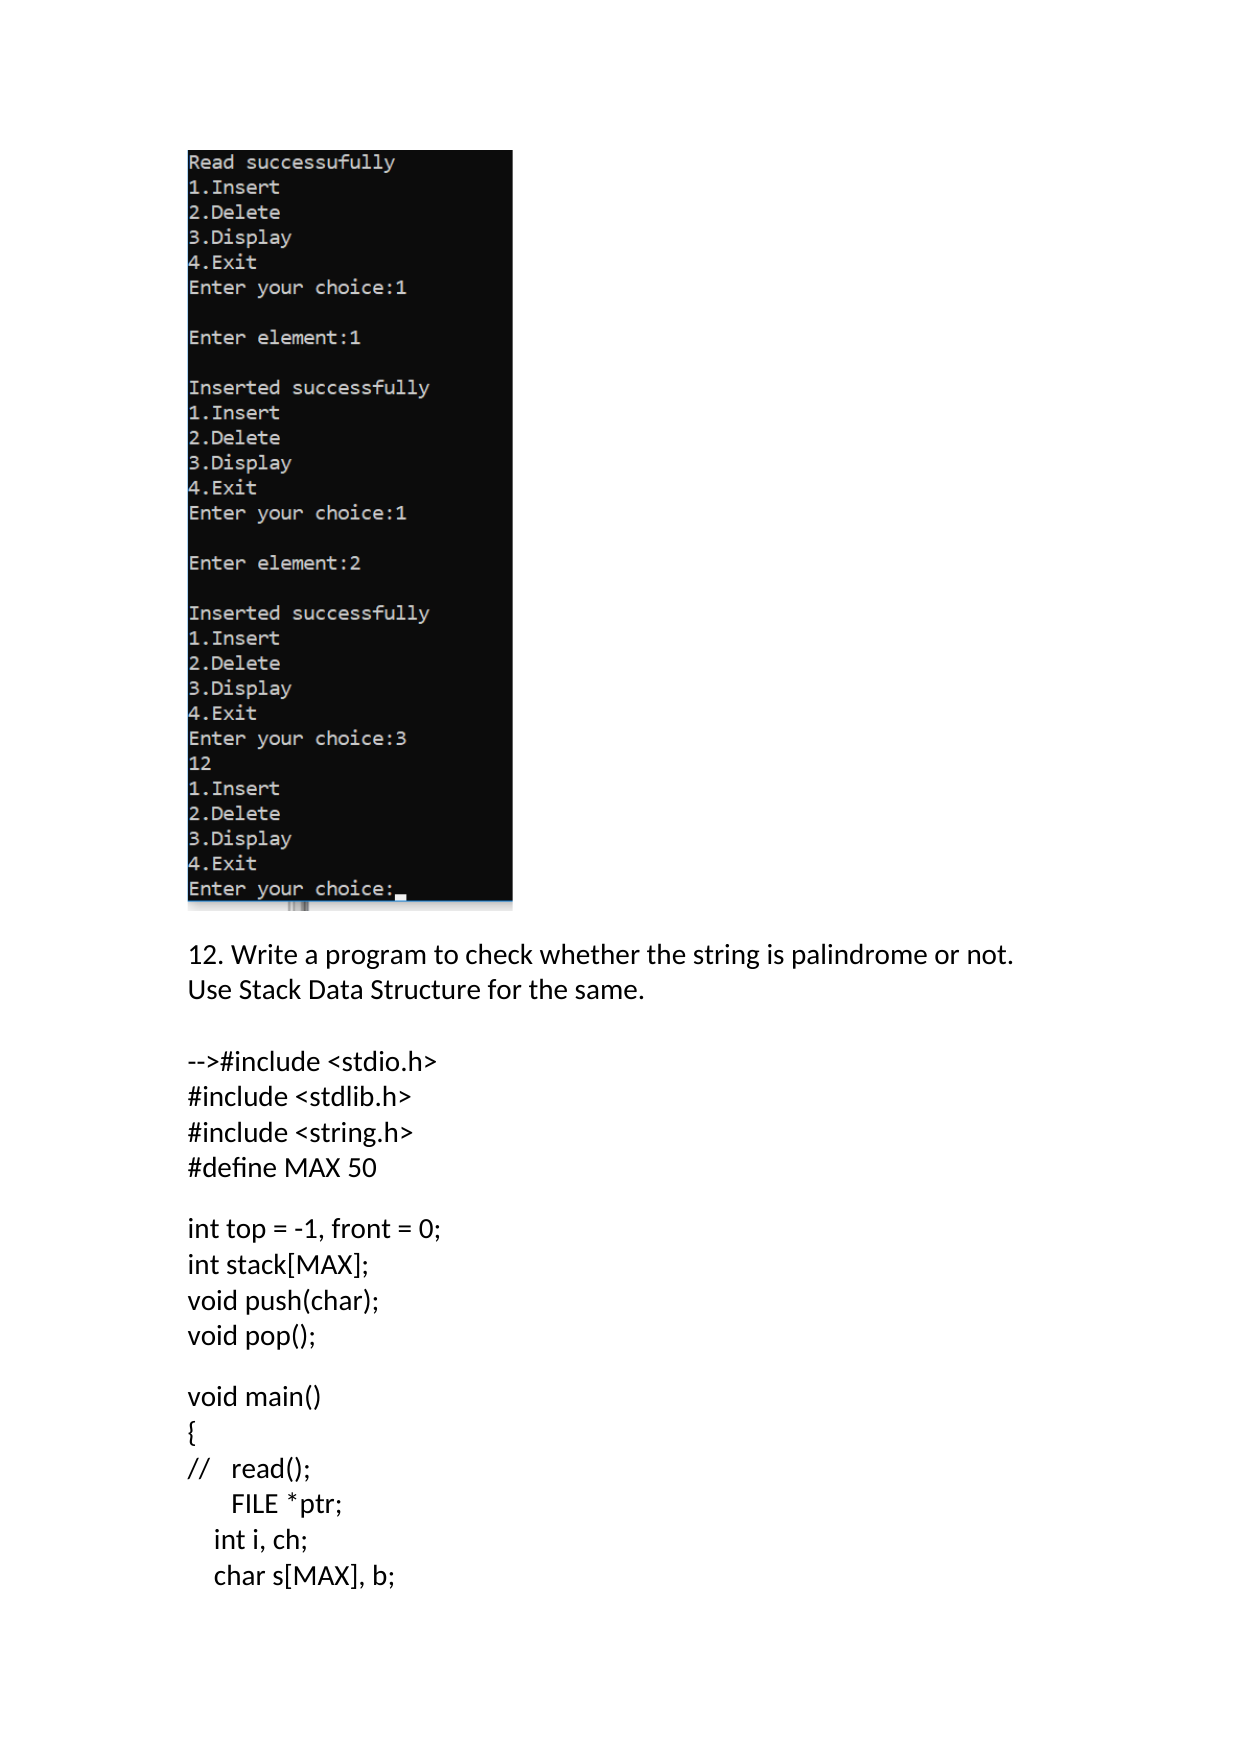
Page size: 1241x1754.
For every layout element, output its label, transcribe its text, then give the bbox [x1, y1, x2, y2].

list int stack[MAX]; [187, 1246, 1053, 1282]
list int top = -1, front = 0; [187, 1211, 1053, 1246]
picture [187, 150, 513, 911]
list void pop(); [187, 1317, 1053, 1353]
list #include <string.h> [187, 1114, 1053, 1149]
list FILE *ptr; [187, 1485, 1053, 1521]
list void main() [187, 1378, 1053, 1414]
list int i, ch; [187, 1521, 1053, 1557]
list 12. Write a program to check whether the string is palindrome or not. Use Stack Data Structure for the same. [187, 936, 1053, 1007]
list #include <stdlib.h> [187, 1078, 1053, 1114]
list #define MAX 50 [187, 1149, 1053, 1185]
list -->#include <stdio.h> [187, 1043, 1053, 1078]
list { [187, 1414, 1053, 1450]
list void push(char); [187, 1282, 1053, 1317]
list char s[MAX], b; [187, 1557, 1053, 1592]
list // read(); [187, 1450, 1053, 1485]
